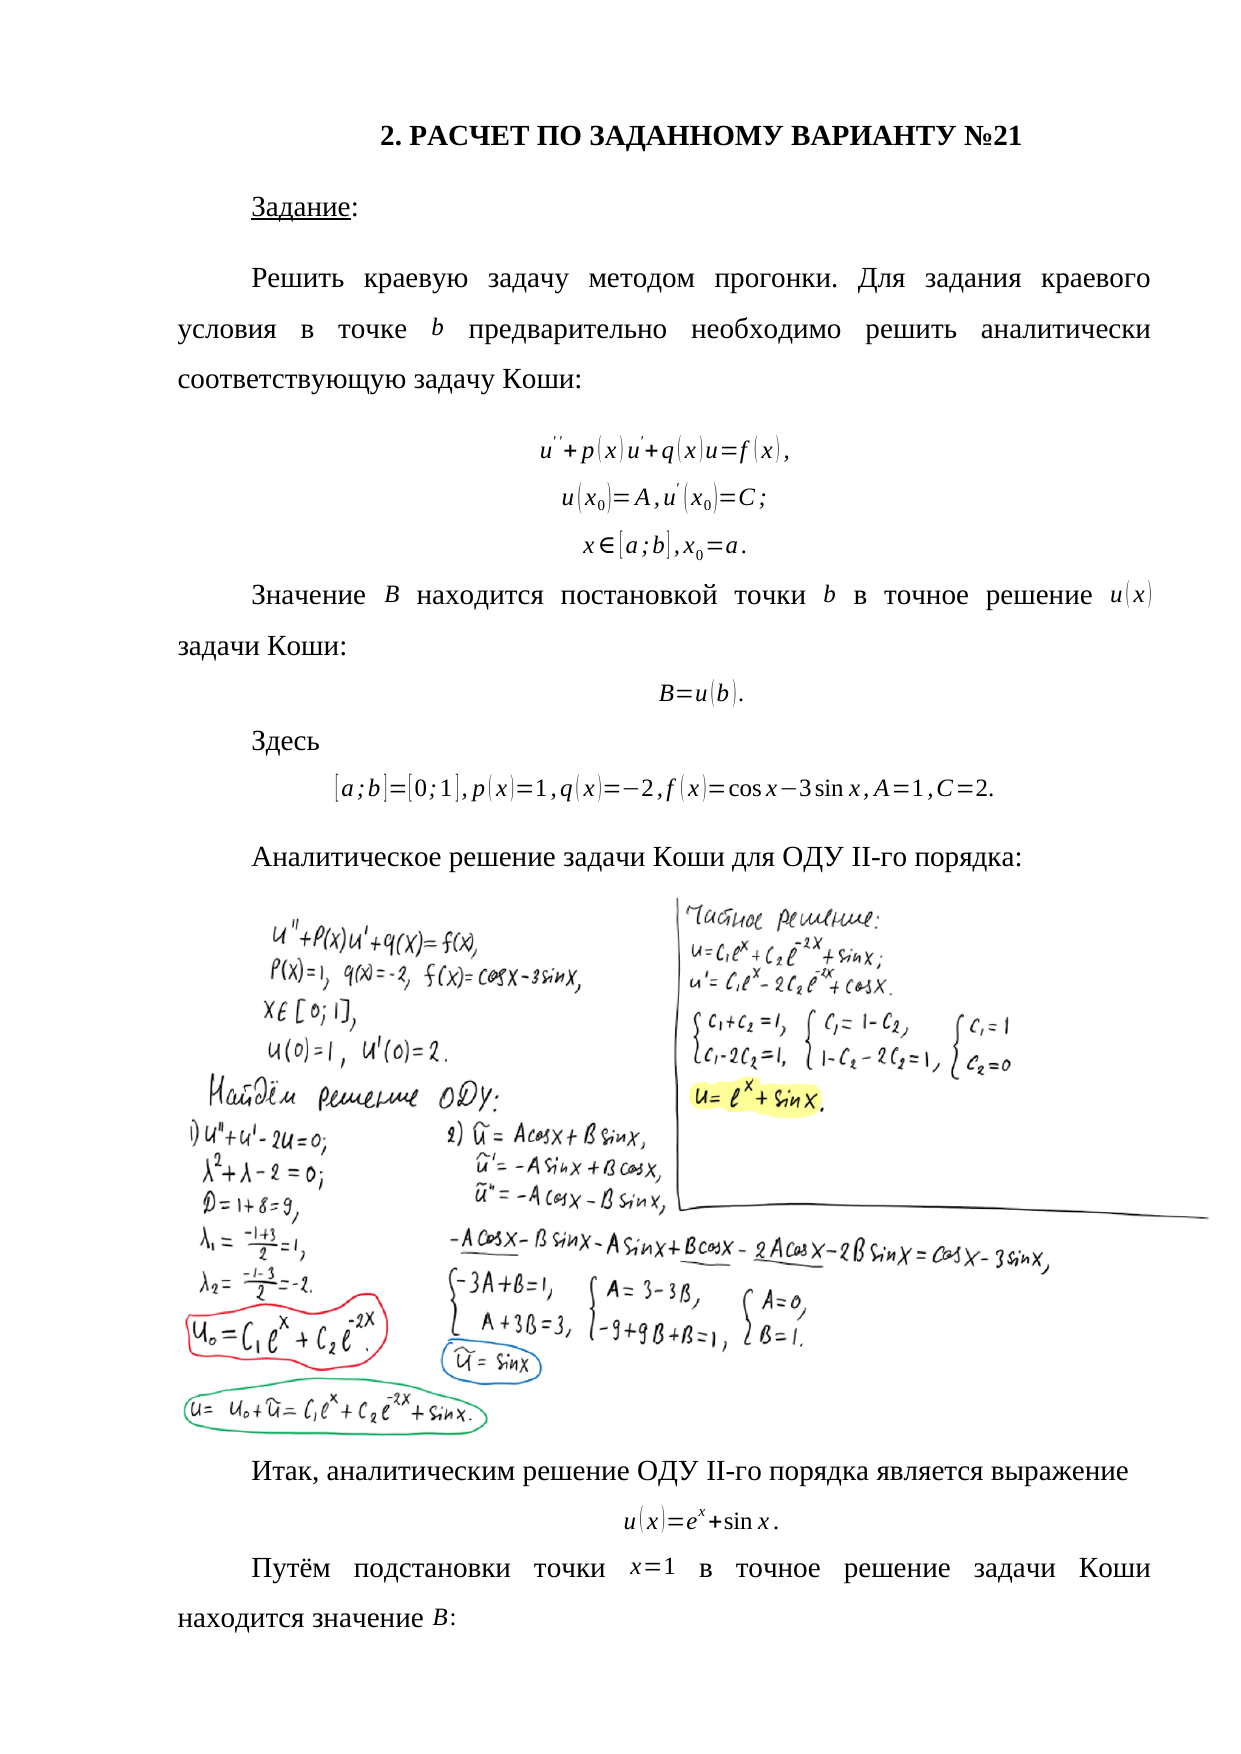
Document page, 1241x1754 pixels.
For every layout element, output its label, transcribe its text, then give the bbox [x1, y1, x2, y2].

text Итак, аналитическим решение ОДУ II-го порядка является выражение [177, 1453, 1152, 1486]
text Задание: [177, 189, 1152, 223]
text Путём подстановки точки в точное решение задачи Коши находится значение [177, 1550, 1152, 1634]
text Значение находится постановкой точки в точное решение задачи Коши: [177, 577, 1152, 661]
picture [177, 889, 1213, 1439]
text Решить краевую задачу методом прогонки. Для задания краевого условия в точке предварительно необходимо решить аналитически соответствующую задачу Коши: [177, 260, 1152, 394]
text 2. Расчет по заданному варианту №21 [177, 118, 1152, 152]
text Здесь [177, 723, 1152, 757]
text Аналитическое решение задачи Коши для ОДУ II-го порядка: [177, 839, 1152, 873]
